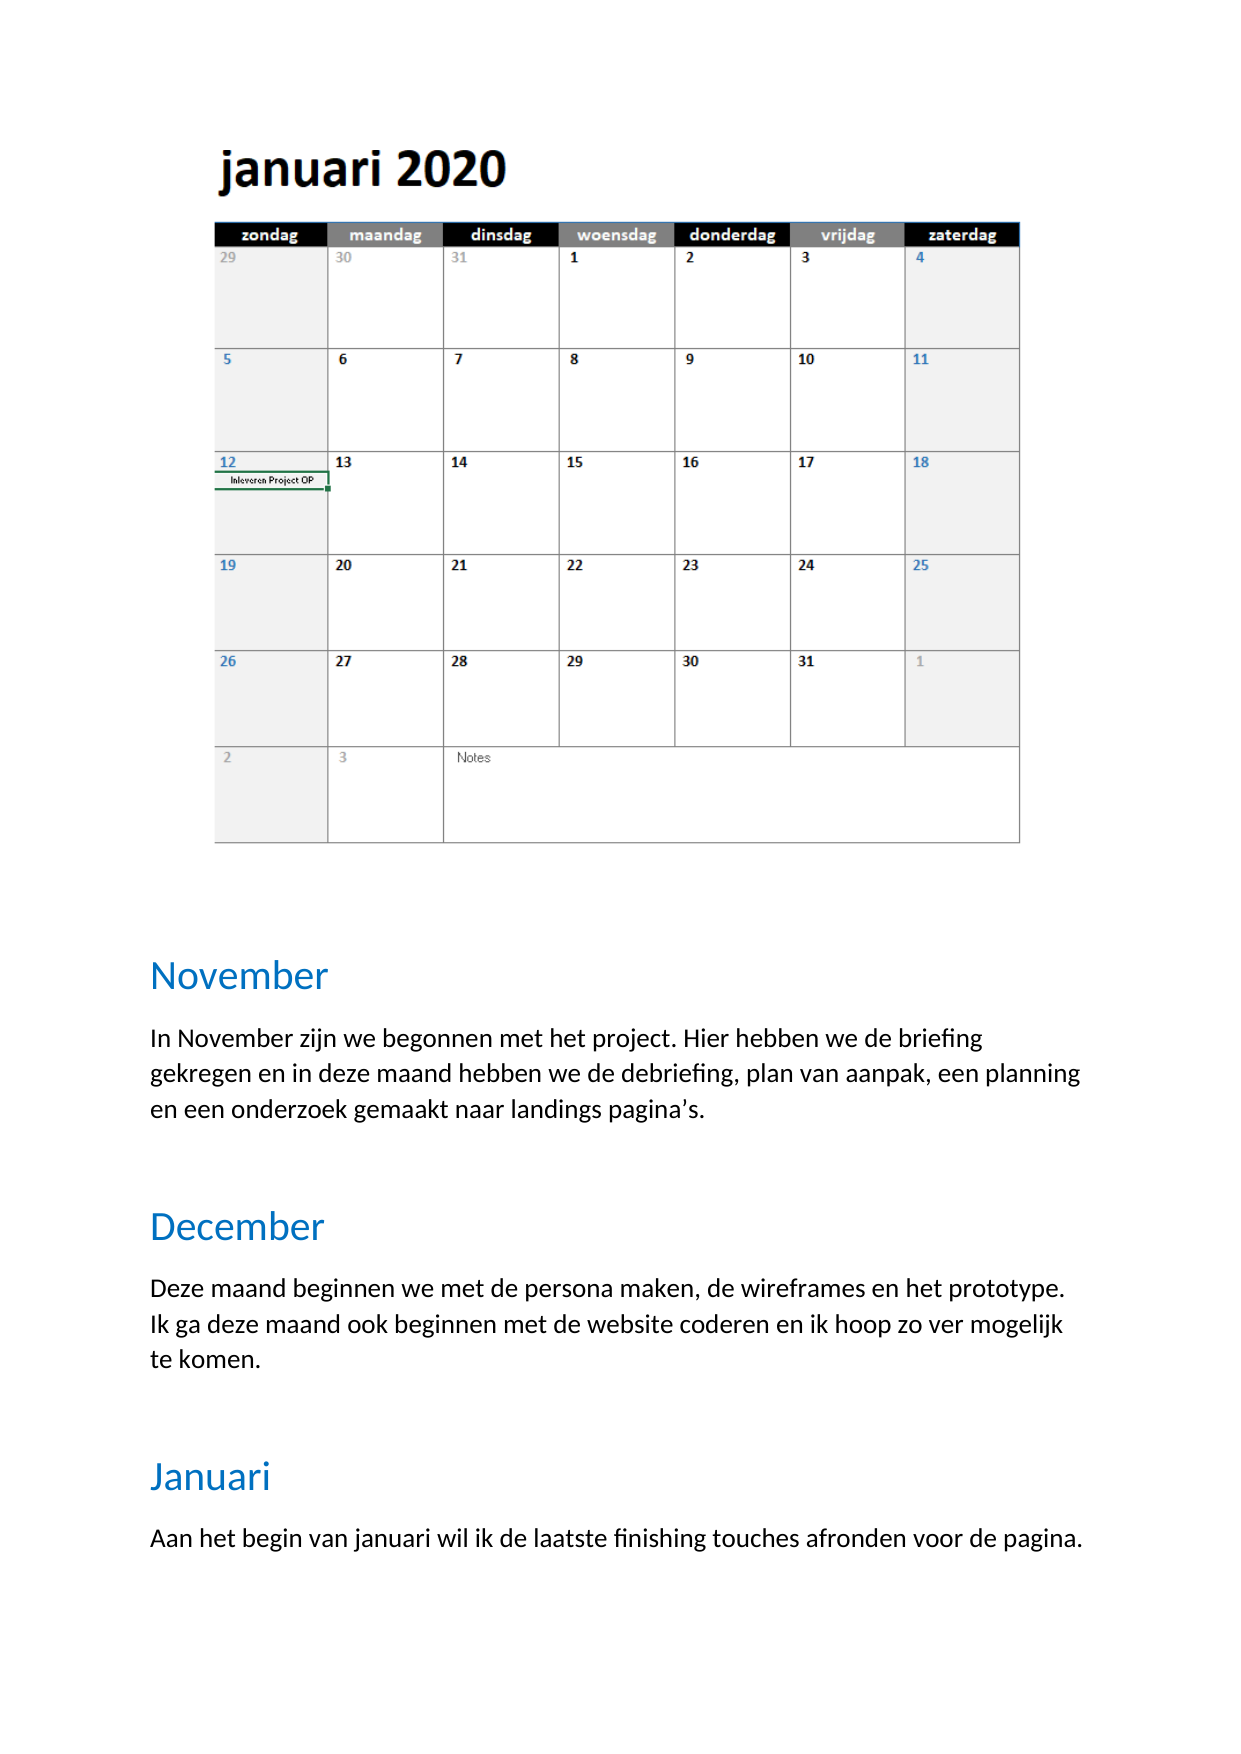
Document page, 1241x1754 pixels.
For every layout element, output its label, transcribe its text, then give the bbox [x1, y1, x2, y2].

picture [214, 150, 1026, 848]
text November [150, 949, 1090, 1000]
text Aan het begin van januari wil ik de laatste finishing touches afronden voor de pagina. [150, 1521, 1090, 1554]
text December [150, 1199, 1090, 1250]
text Deze maand beginnen we met de persona maken, de wireframes en het prototype. Ik ga deze maand ook beginnen met de website coderen en ik hoop zo ver mogelijk te komen. [150, 1271, 1090, 1375]
text In November zijn we begonnen met het project. Hier hebben we de briefing gekregen en in deze maand hebben we de debriefing, plan van aanpak, een planning en een onderzoek gemaakt naar landings pagina’s. [150, 1021, 1090, 1125]
text Januari [150, 1450, 1090, 1501]
